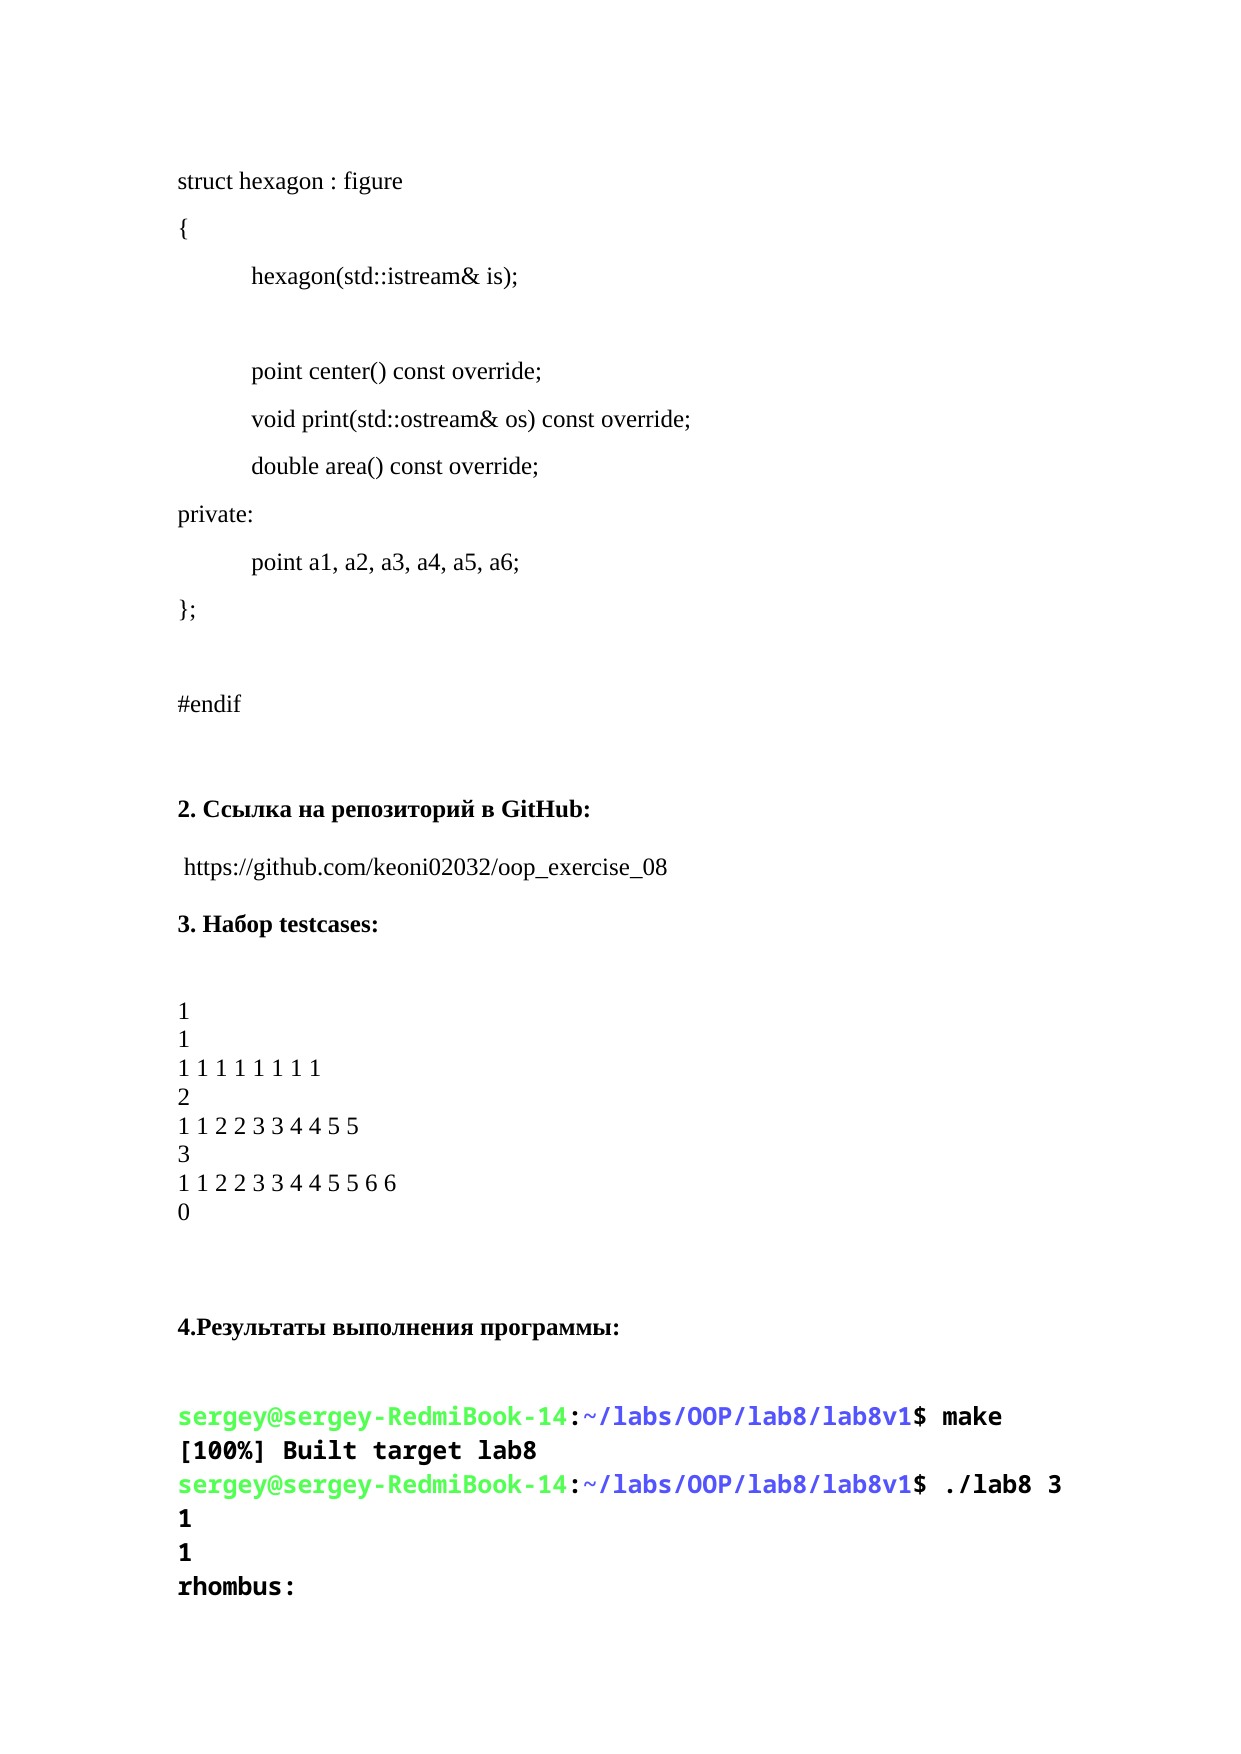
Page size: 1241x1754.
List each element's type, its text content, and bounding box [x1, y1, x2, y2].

text #endif [177, 689, 1152, 718]
text 2 [177, 1082, 1152, 1111]
text https://github.com/keoni02032/oop_exercise_08 [177, 852, 1152, 881]
text struct hexagon : figure [177, 166, 1152, 194]
text point center() const override; [177, 356, 1152, 385]
text 3 [177, 1139, 1152, 1168]
text 4.Результаты выполнения программы: [177, 1312, 1152, 1341]
text 3. Набор testcases: [177, 909, 1152, 938]
text private: [177, 499, 1152, 528]
text 2. Ссылка на репозиторий в GitHub: [177, 794, 1152, 823]
text hexagon(std::istream& is); [177, 261, 1152, 290]
text 1 1 1 1 1 1 1 1 [177, 1053, 1152, 1082]
text 1 [177, 1024, 1152, 1053]
text 1 1 2 2 3 3 4 4 5 5 [177, 1111, 1152, 1139]
text void print(std::ostream& os) const override; [177, 404, 1152, 432]
text 0 [177, 1197, 1152, 1226]
text 1 1 2 2 3 3 4 4 5 5 6 6 [177, 1168, 1152, 1197]
text point a1, a2, a3, a4, a5, a6; [177, 547, 1152, 575]
text { [177, 213, 1152, 242]
text double area() const override; [177, 451, 1152, 480]
text 1 [177, 996, 1152, 1024]
text }; [177, 594, 1152, 623]
